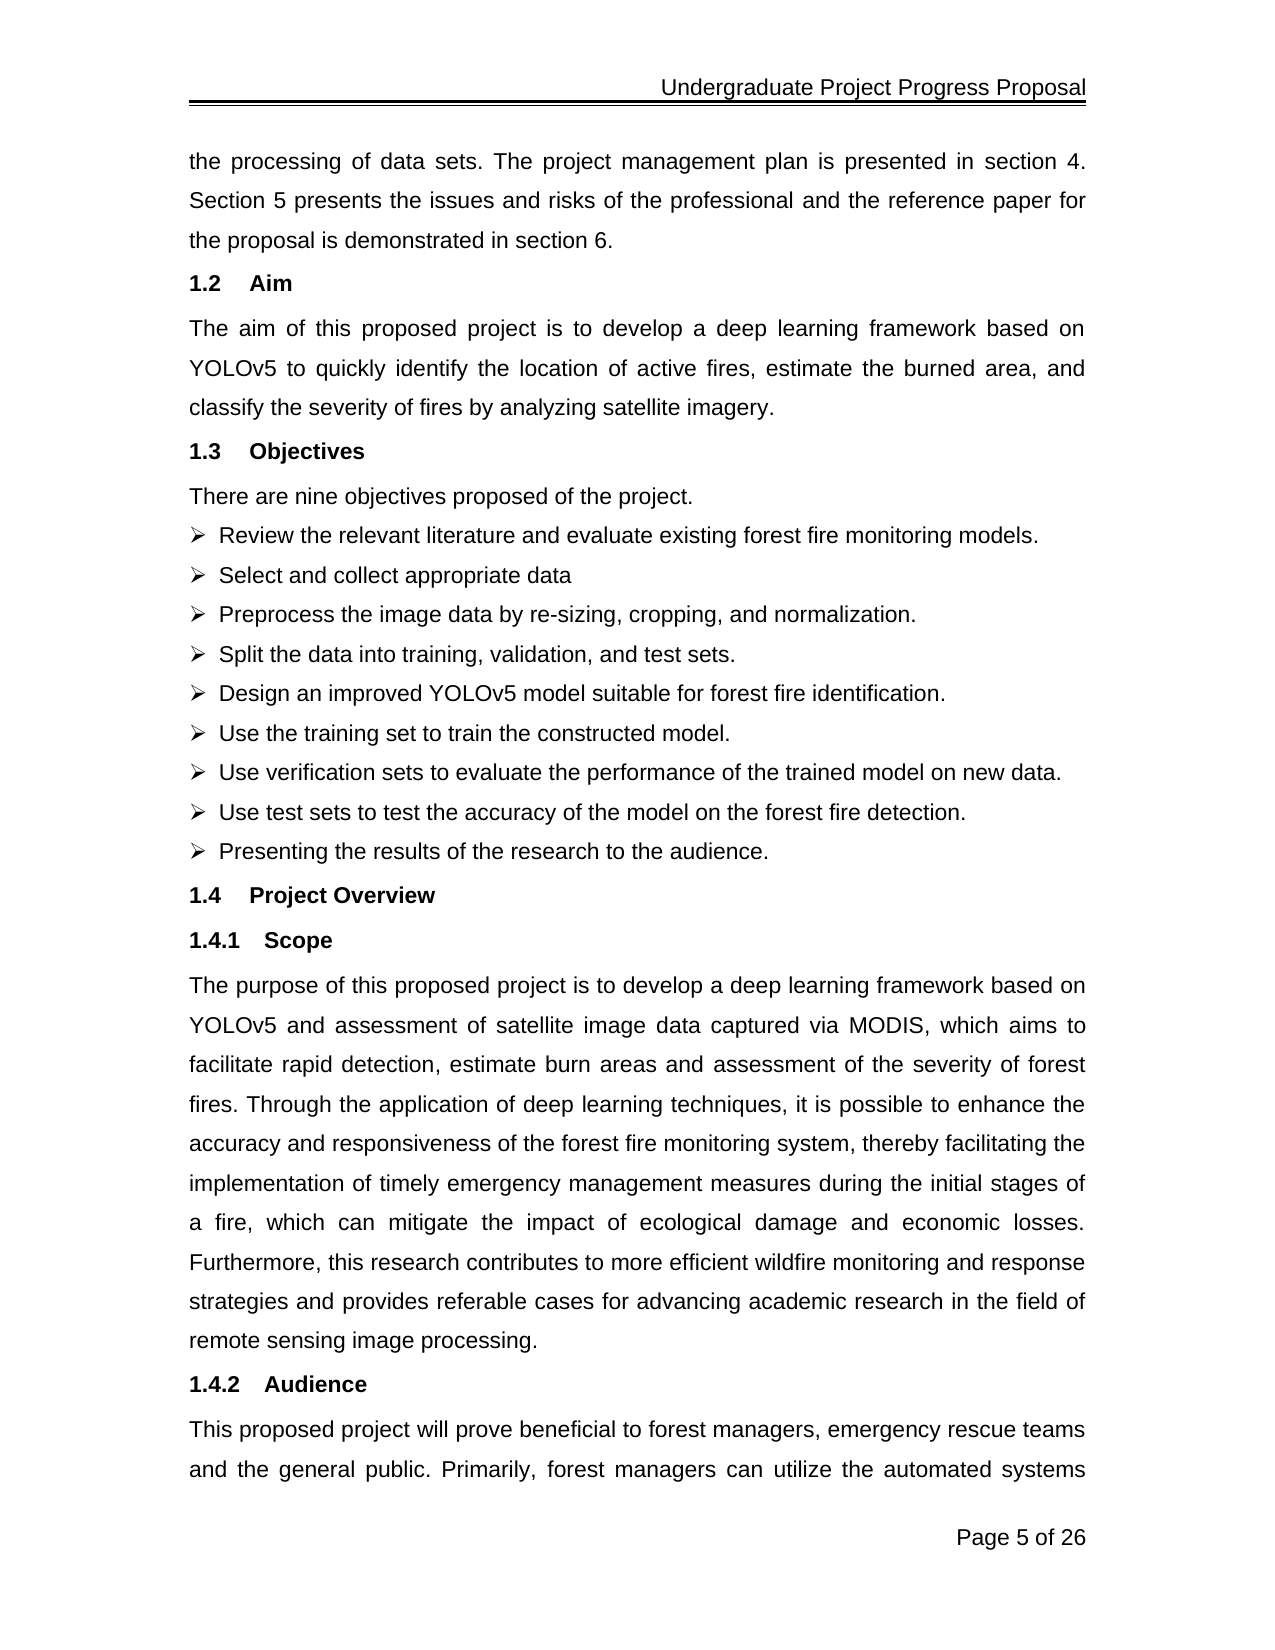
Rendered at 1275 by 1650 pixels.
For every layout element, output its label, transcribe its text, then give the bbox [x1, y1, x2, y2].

text The aim of this proposed project is to develop a deep learning framework based on YOLOv5 to quickly identify the location of active fires, estimate the burned area, and classify the severity of fires by analyzing satellite imagery. [189, 315, 1086, 421]
text The purpose of this proposed project is to develop a deep learning framework based on YOLOv5 and assessment of satellite image data captured via MODIS, which aims to facilitate rapid detection, estimate burn areas and assessment of the severity of forest fires. Through the application of deep learning techniques, it is possible to enhance the accuracy and responsiveness of the forest fire monitoring system, thereby facilitating the implementation of timely emergency management measures during the initial stages of a fire, which can mitigate the impact of ecological damage and economic losses. Furthermore, this research contributes to more efficient wildfire monitoring and response strategies and provides referable cases for advancing academic research in the field of remote sensing image processing. [189, 972, 1086, 1354]
list Review the relevant literature and evaluate existing forest fire monitoring models. [189, 522, 1086, 549]
list Design an improved YOLOv5 model suitable for forest fire identification. [189, 680, 1086, 707]
subtitle Scope [189, 927, 1086, 953]
list Presenting the results of the research to the audience. [189, 838, 1086, 865]
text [189, 148, 1086, 253]
list Split the data into training, validation, and test sets. [189, 641, 1086, 667]
subtitle Audience [189, 1371, 1086, 1397]
list Select and collect appropriate data [189, 562, 1086, 588]
list Use test sets to test the accuracy of the model on the forest fire detection. [189, 799, 1086, 825]
subtitle Objectives [189, 438, 1086, 464]
subtitle Project Overview [189, 882, 1086, 908]
text There are nine objectives proposed of the project. [189, 483, 1086, 509]
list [189, 1416, 1086, 1482]
list Use the training set to train the constructed model. [189, 720, 1086, 746]
list Preprocess the image data by re-sizing, cropping, and normalization. [189, 601, 1086, 628]
subtitle Aim [189, 270, 1086, 297]
list Use verification sets to evaluate the performance of the trained model on new data. [189, 759, 1086, 786]
